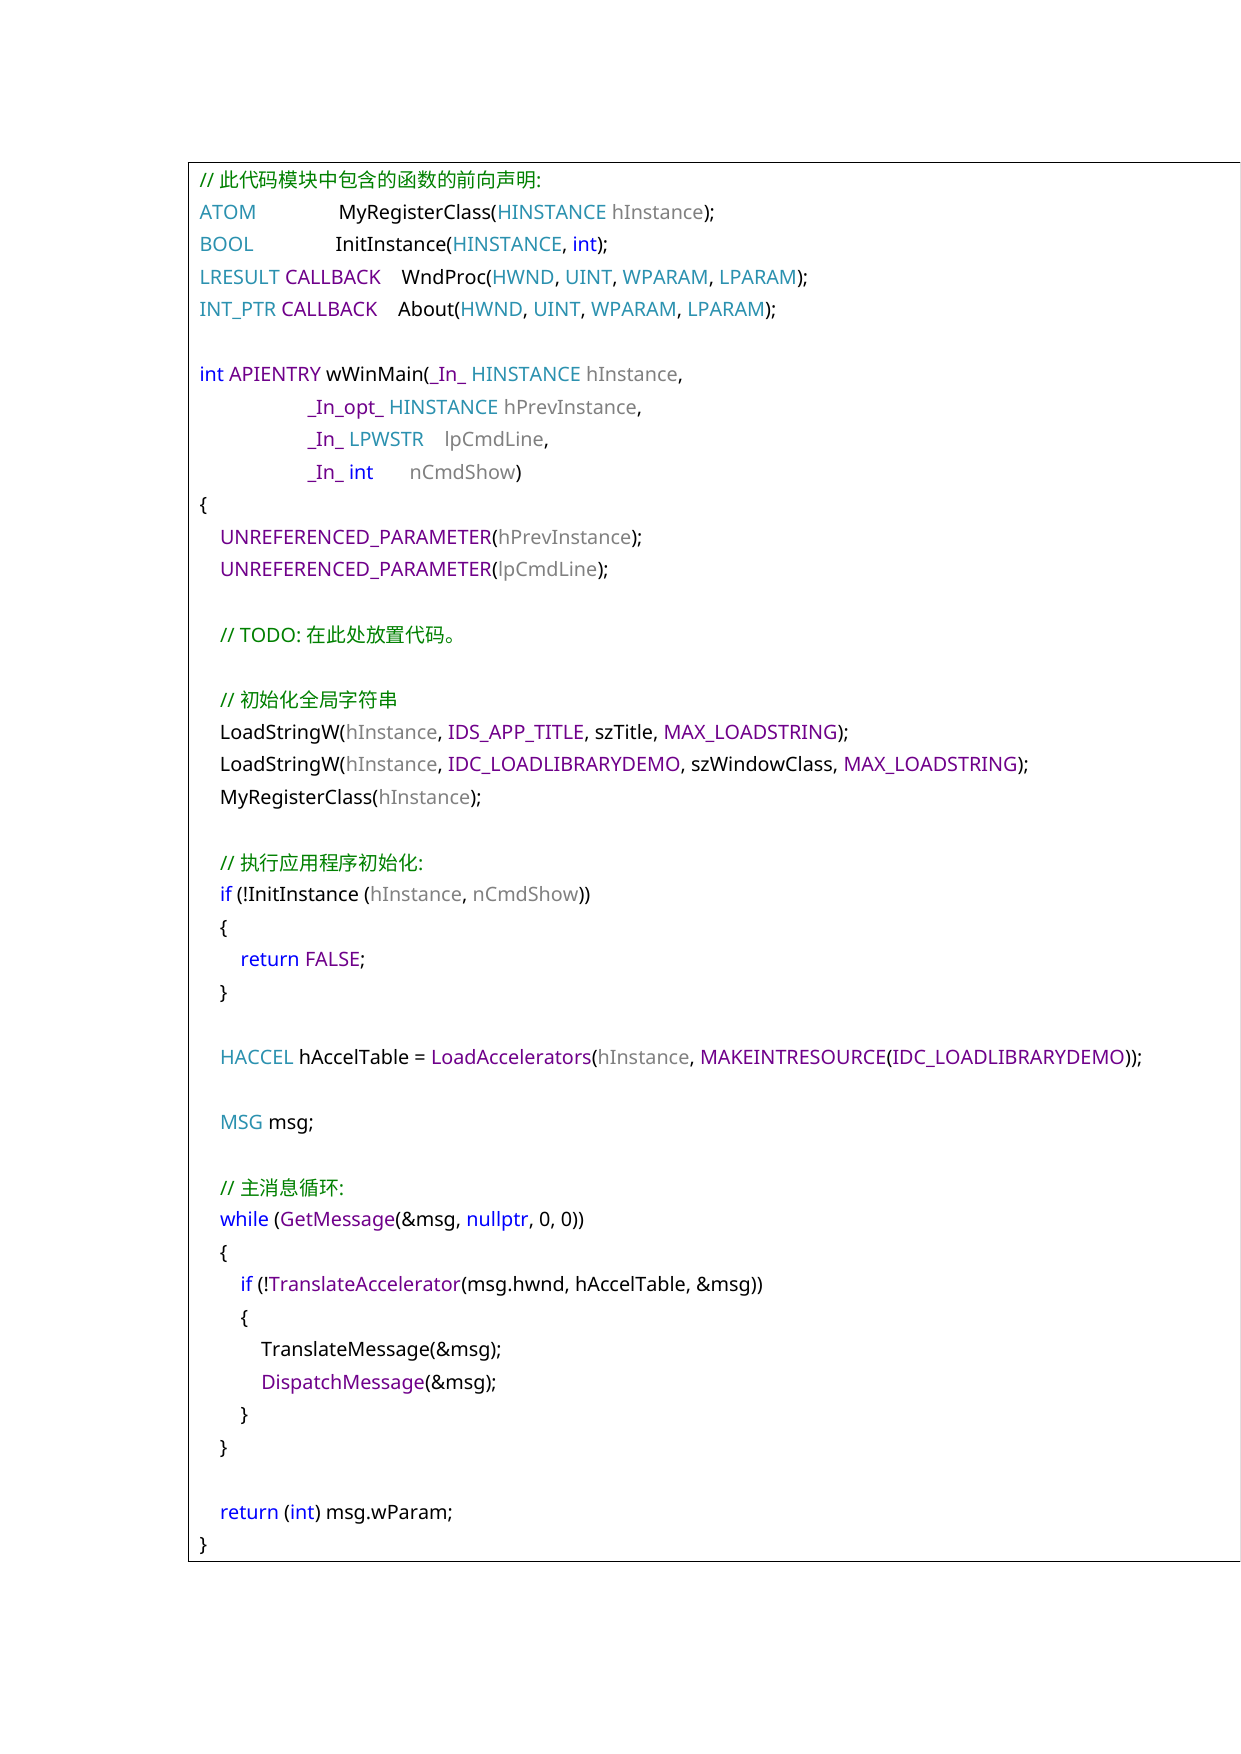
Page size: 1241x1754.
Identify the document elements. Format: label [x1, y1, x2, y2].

table_header [189, 163, 1240, 1561]
